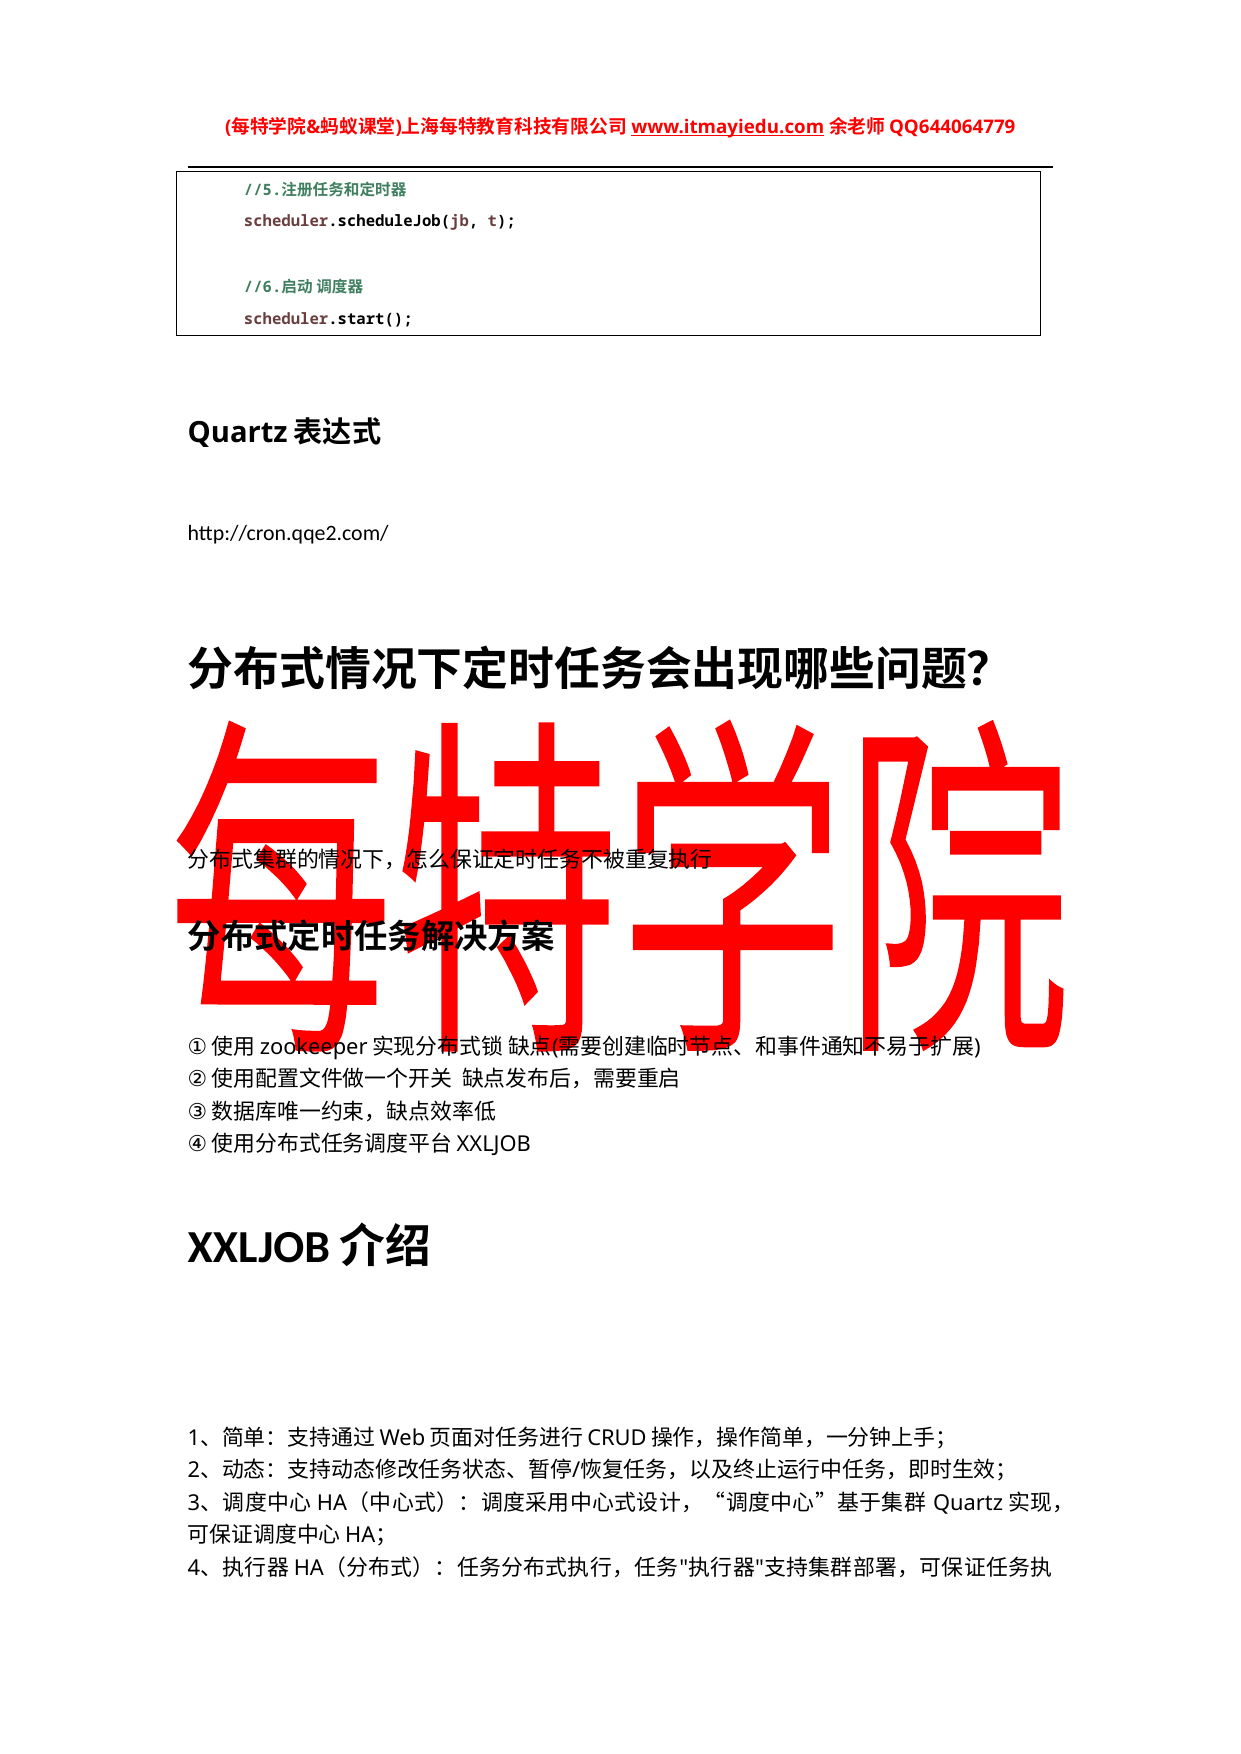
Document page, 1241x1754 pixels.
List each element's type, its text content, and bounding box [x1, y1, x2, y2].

subtitle Quartz表达式 [187, 397, 1053, 462]
text ④使用分布式任务调度平台XXLJOB [187, 1126, 1053, 1159]
text 2、动态：支持动态修改任务状态、暂停/恢复任务，以及终止运行中任务，即时生效； [187, 1452, 1053, 1484]
text 分布式集群的情况下，怎么保证定时任务不被重复执行 [187, 842, 1053, 874]
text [187, 1549, 1053, 1582]
subtitle XXLJOB介绍 [187, 1194, 1053, 1292]
text http://cron.qqe2.com/ [187, 516, 1053, 548]
text ③数据库唯一约束，缺点效率低 [187, 1094, 1053, 1126]
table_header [177, 172, 1040, 334]
text 3、调度中心HA（中心式）：调度采用中心式设计，“调度中心”基于集群Quartz实现，可保证调度中心HA； [187, 1484, 1053, 1549]
text ①使用zookeeper实现分布式锁 缺点(需要创建临时节点、和事件通知不易于扩展) [187, 1029, 1053, 1061]
subtitle 分布式定时任务解决方案 [187, 901, 1053, 966]
text ②使用配置文件做一个开关 缺点发布后，需要重启 [187, 1061, 1053, 1094]
text 1、简单：支持通过Web页面对任务进行CRUD操作，操作简单，一分钟上手； [187, 1419, 1053, 1452]
subtitle 分布式情况下定时任务会出现哪些问题？ [187, 616, 1053, 714]
